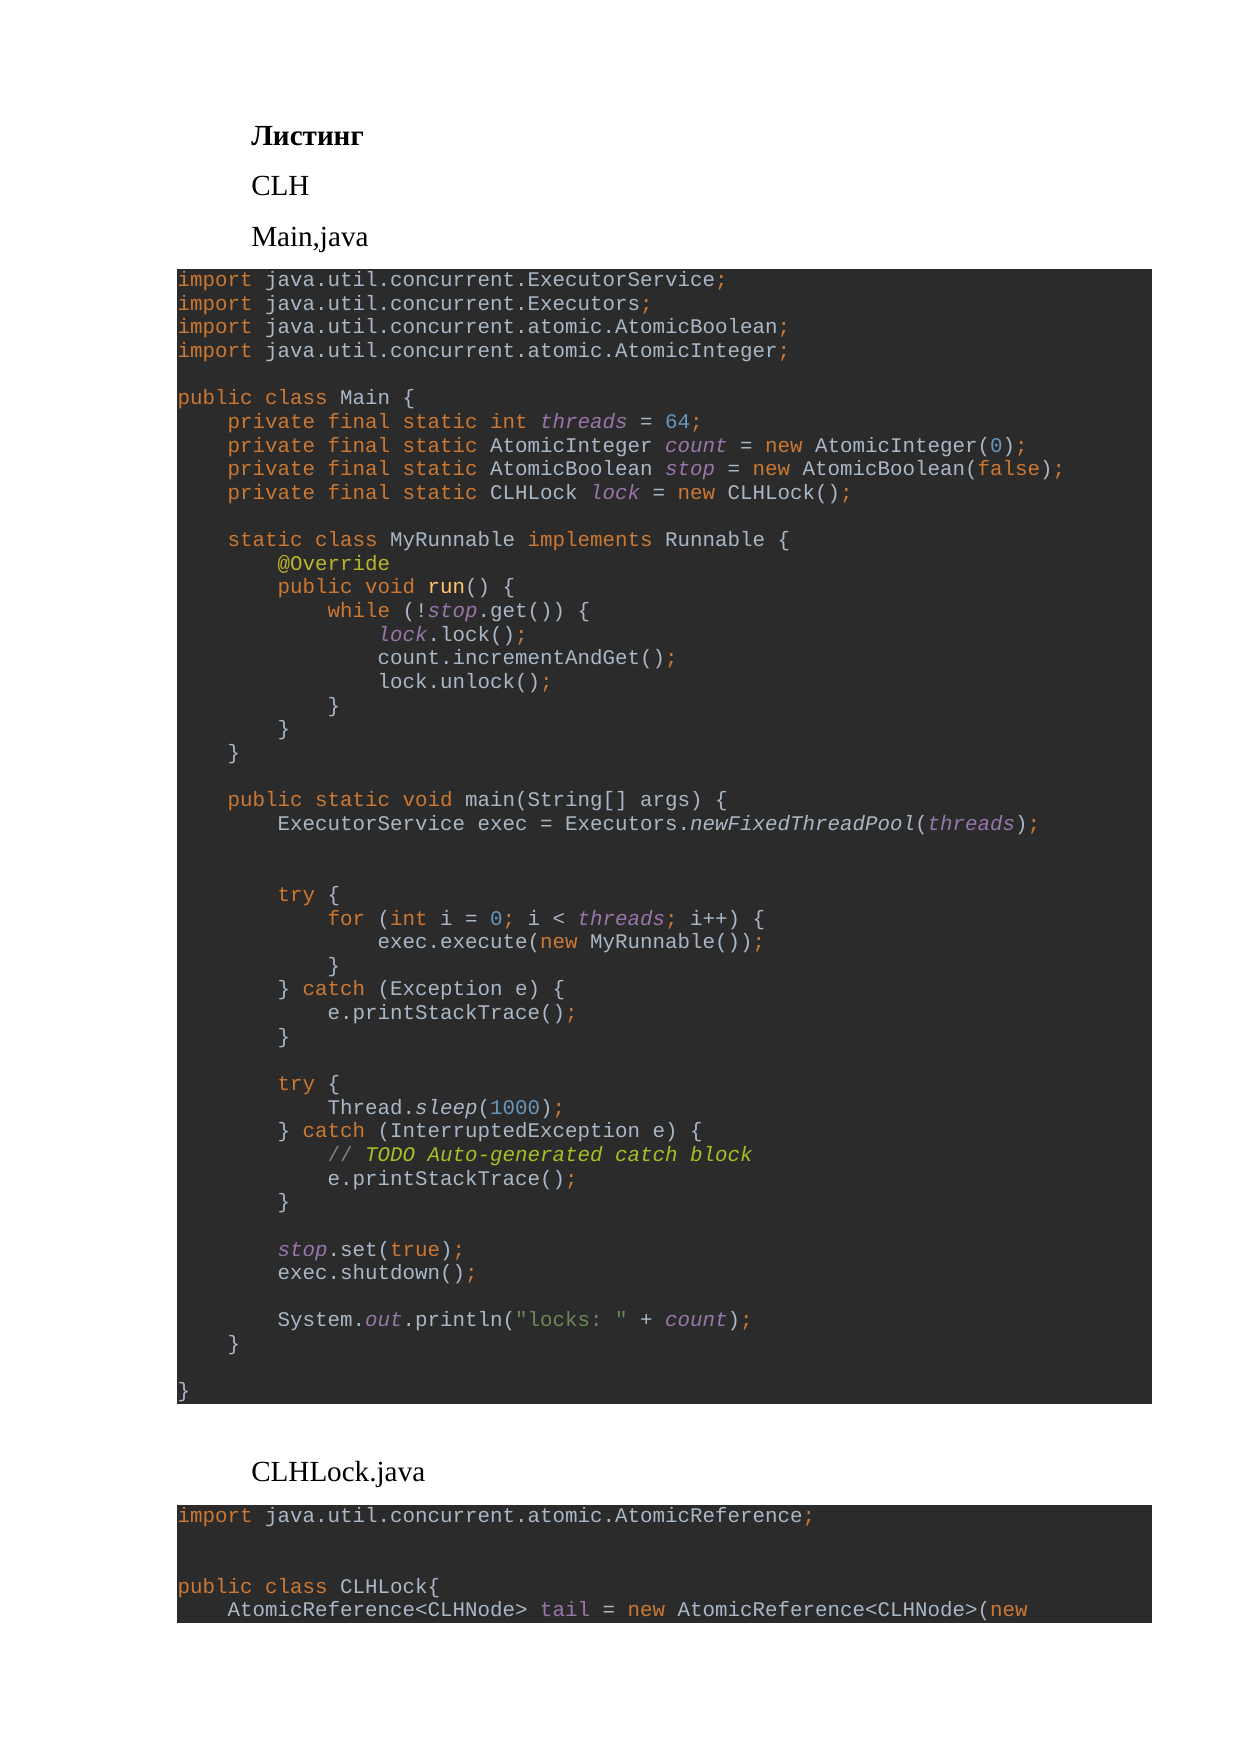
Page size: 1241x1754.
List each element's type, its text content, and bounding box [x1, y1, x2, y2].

text Листинг [177, 118, 1152, 152]
text CLHLock.java [177, 1454, 1152, 1488]
text CLH [177, 168, 1152, 202]
text import java.util.concurrent.ExecutorService; import java.util.concurrent.Executors; import java.util.concurrent.atomic.AtomicBoolean; import java.util.concurrent.atomic.AtomicInteger; public class Main { private final static int threads = 64; private final static AtomicInteger count = new AtomicInteger(0); private final static AtomicBoolean stop = new AtomicBoolean(false); private final static CLHLock lock = new CLHLock(); static class MyRunnable implements Runnable { @Override public void run() { while (!stop.get()) { lock.lock(); count.incrementAndGet(); lock.unlock(); } } } public static void main(String[] args) { ExecutorService exec = Executors.newFixedThreadPool(threads); try { for (int i = 0; i < threads; i++) { exec.execute(new MyRunnable()); } } catch (Exception e) { e.printStackTrace(); } try { Thread.sleep(1000); } catch (InterruptedException e) { // TODO Auto-generated catch block e.printStackTrace(); } stop.set(true); exec.shutdown(); System.out.println("locks: " + count); } } [177, 269, 1152, 1404]
text Main,java [177, 219, 1152, 252]
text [177, 1505, 1152, 1623]
